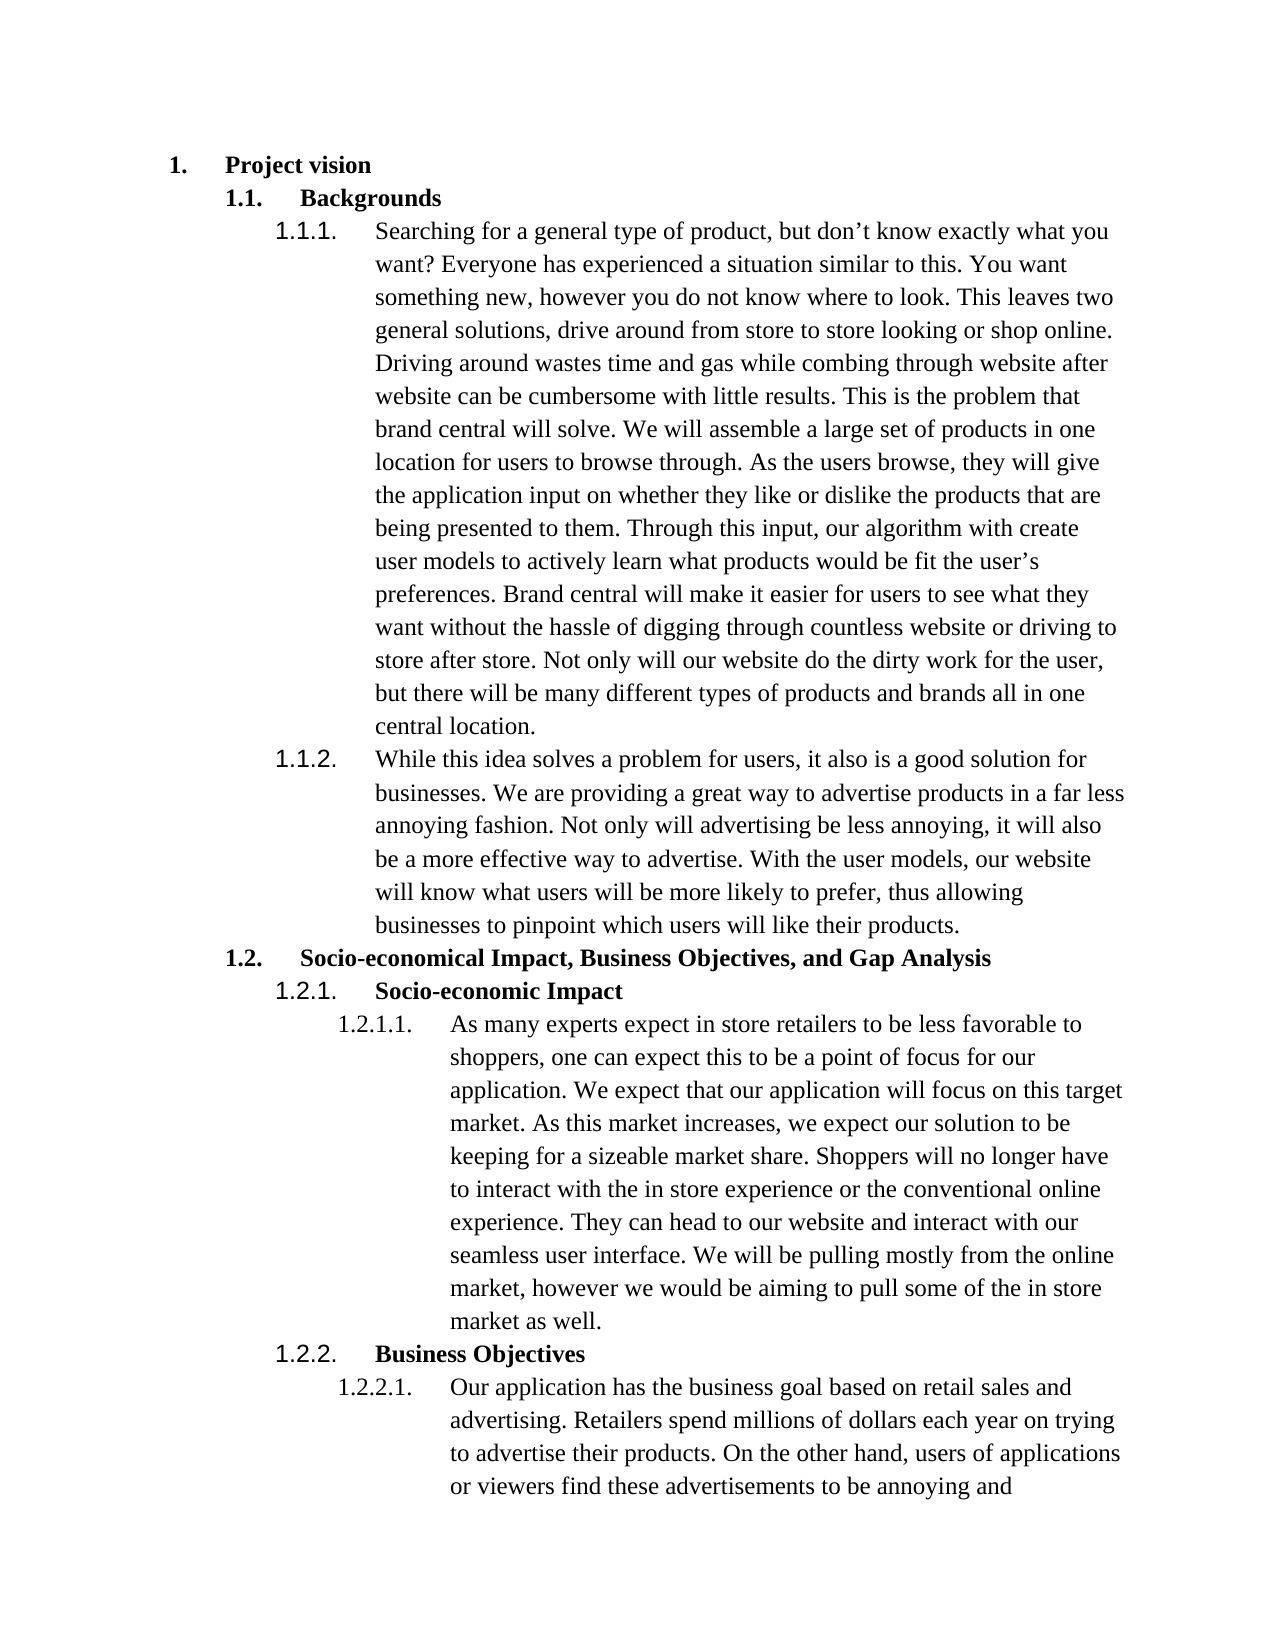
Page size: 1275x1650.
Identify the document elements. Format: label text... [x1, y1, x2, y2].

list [412, 1372, 1125, 1500]
list Backgrounds [262, 183, 1125, 212]
list While this idea solves a problem for users, it also is a good solution for businesses. We are providing a great way to advertise products in a far less annoying fashion. Not only will advertising be less annoying, it will also be a more effective way to advertise. With the user models, our website will know what users will be more likely to prefer, thus allowing businesses to pinpoint which users will like their products. [337, 744, 1125, 938]
list Socio-economic Impact [337, 976, 1125, 1004]
list Project vision [187, 150, 1125, 179]
list Business Objectives [337, 1339, 1125, 1368]
list Socio-economical Impact, Business Objectives, and Gap Analysis [262, 943, 1125, 971]
list As many experts expect in store retailers to be less favorable to shoppers, one can expect this to be a point of focus for our application. We expect that our application will focus on this target market. As this market increases, we expect our solution to be keeping for a sizeable market share. Shoppers will no longer have to interact with the in store experience or the conventional online experience. They can head to our website and interact with our seamless user interface. We will be pulling mostly from the online market, however we would be aiming to pull some of the in store market as well. [412, 1009, 1125, 1335]
list Searching for a general type of product, but don’t know exactly what you want? Everyone has experienced a situation similar to this. You want something new, however you do not know where to look. This leaves two general solutions, drive around from store to store looking or shop online. Driving around wastes time and gas while combing through website after website can be cumbersome with little results. This is the problem that brand central will solve. We will assemble a large set of products in one location for users to browse through. As the users browse, they will give the application input on whether they like or dislike the products that are being presented to them. Through this input, our algorithm with create user models to actively learn what products would be fit the user’s preferences. Brand central will make it easier for users to see what they want without the hassle of digging through countless website or driving to store after store. Not only will our website do the dirty work for the user, but there will be many different types of products and brands all in one central location. [337, 216, 1125, 740]
